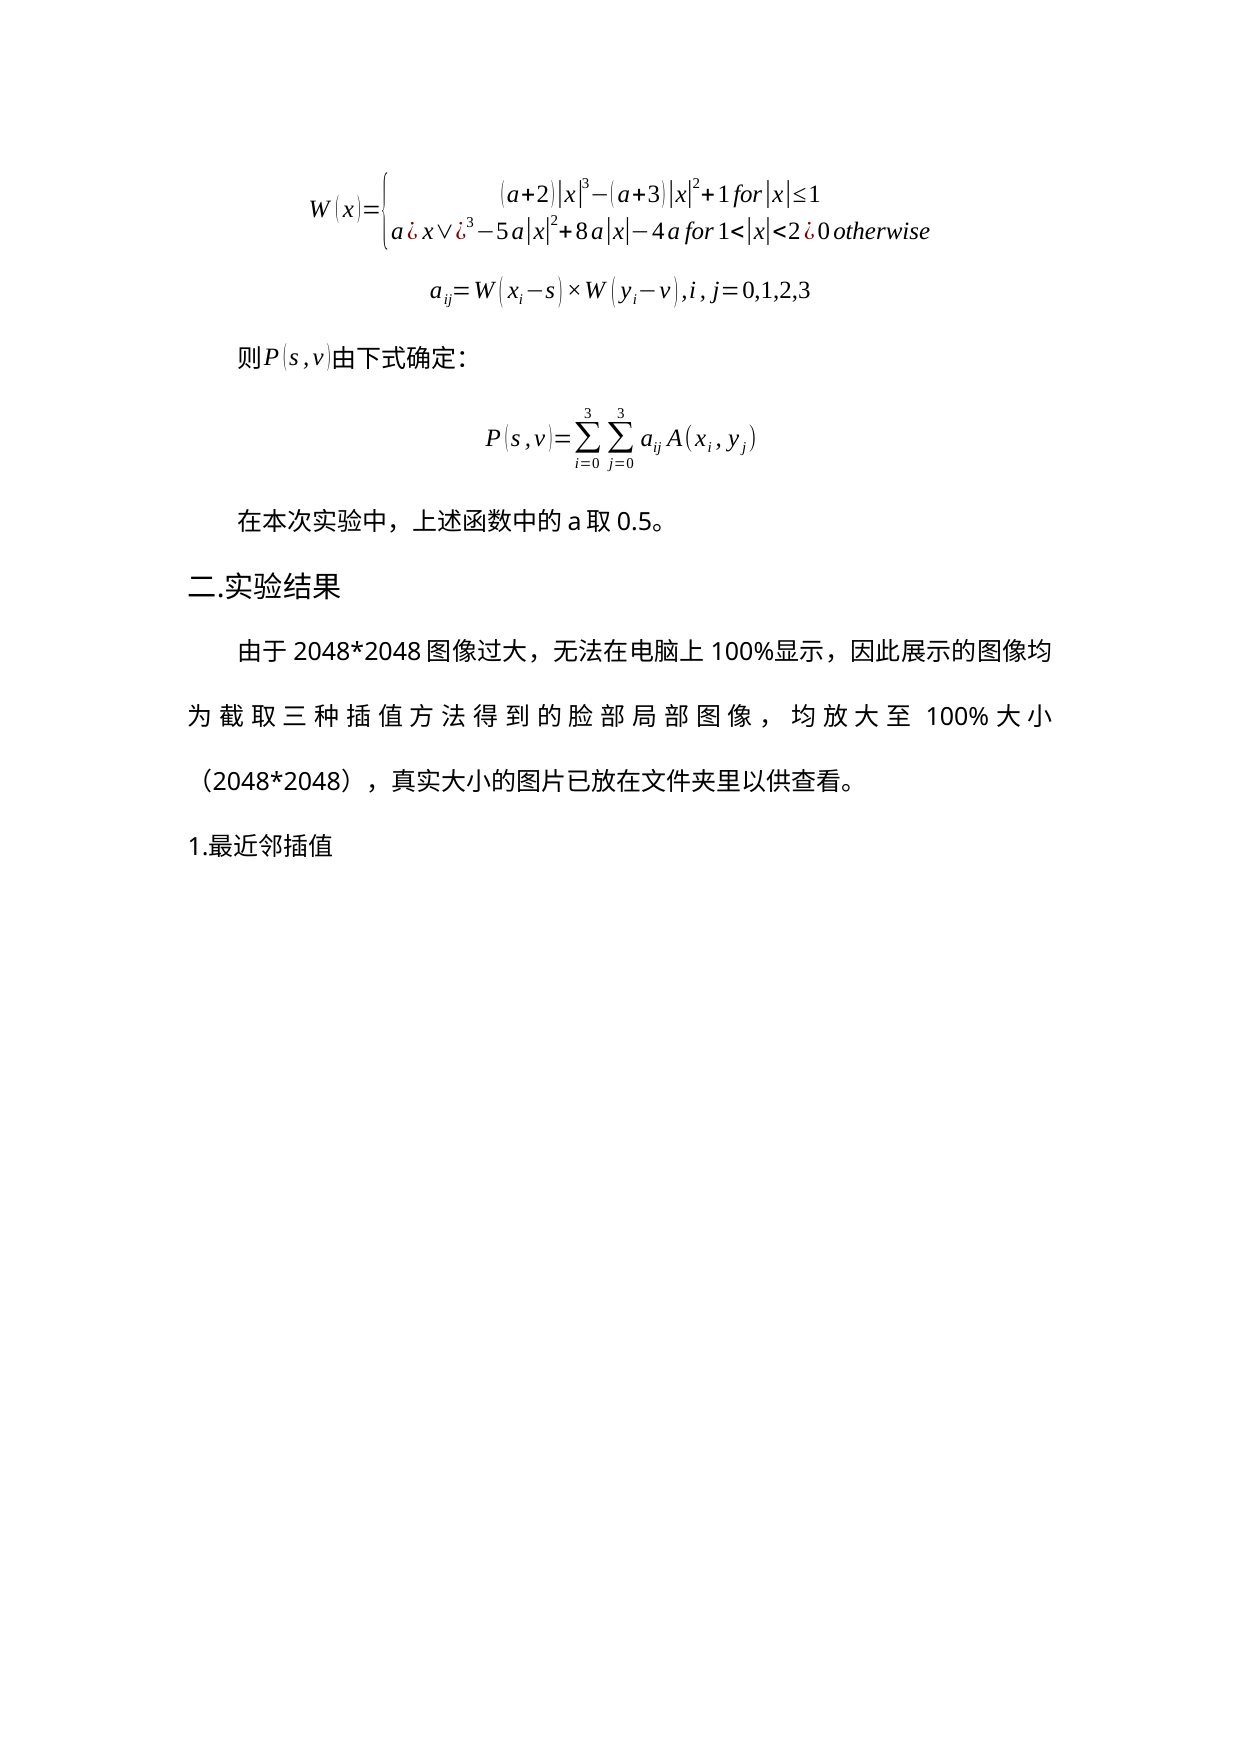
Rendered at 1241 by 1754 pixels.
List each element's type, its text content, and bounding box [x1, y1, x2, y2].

text 在本次实验中，上述函数中的a取0.5。 [187, 487, 1053, 552]
text 由于2048*2048图像过大，无法在电脑上100%显示，因此展示的图像均为截取三种插值方法得到的脸部局部图像，均放大至100%大小（2048*2048），真实大小的图片已放在文件夹里以供查看。 [187, 617, 1053, 812]
text 1.最近邻插值 [187, 812, 1053, 877]
text 二.实验结果 [187, 552, 1053, 617]
text 则由下式确定： [187, 324, 1053, 389]
